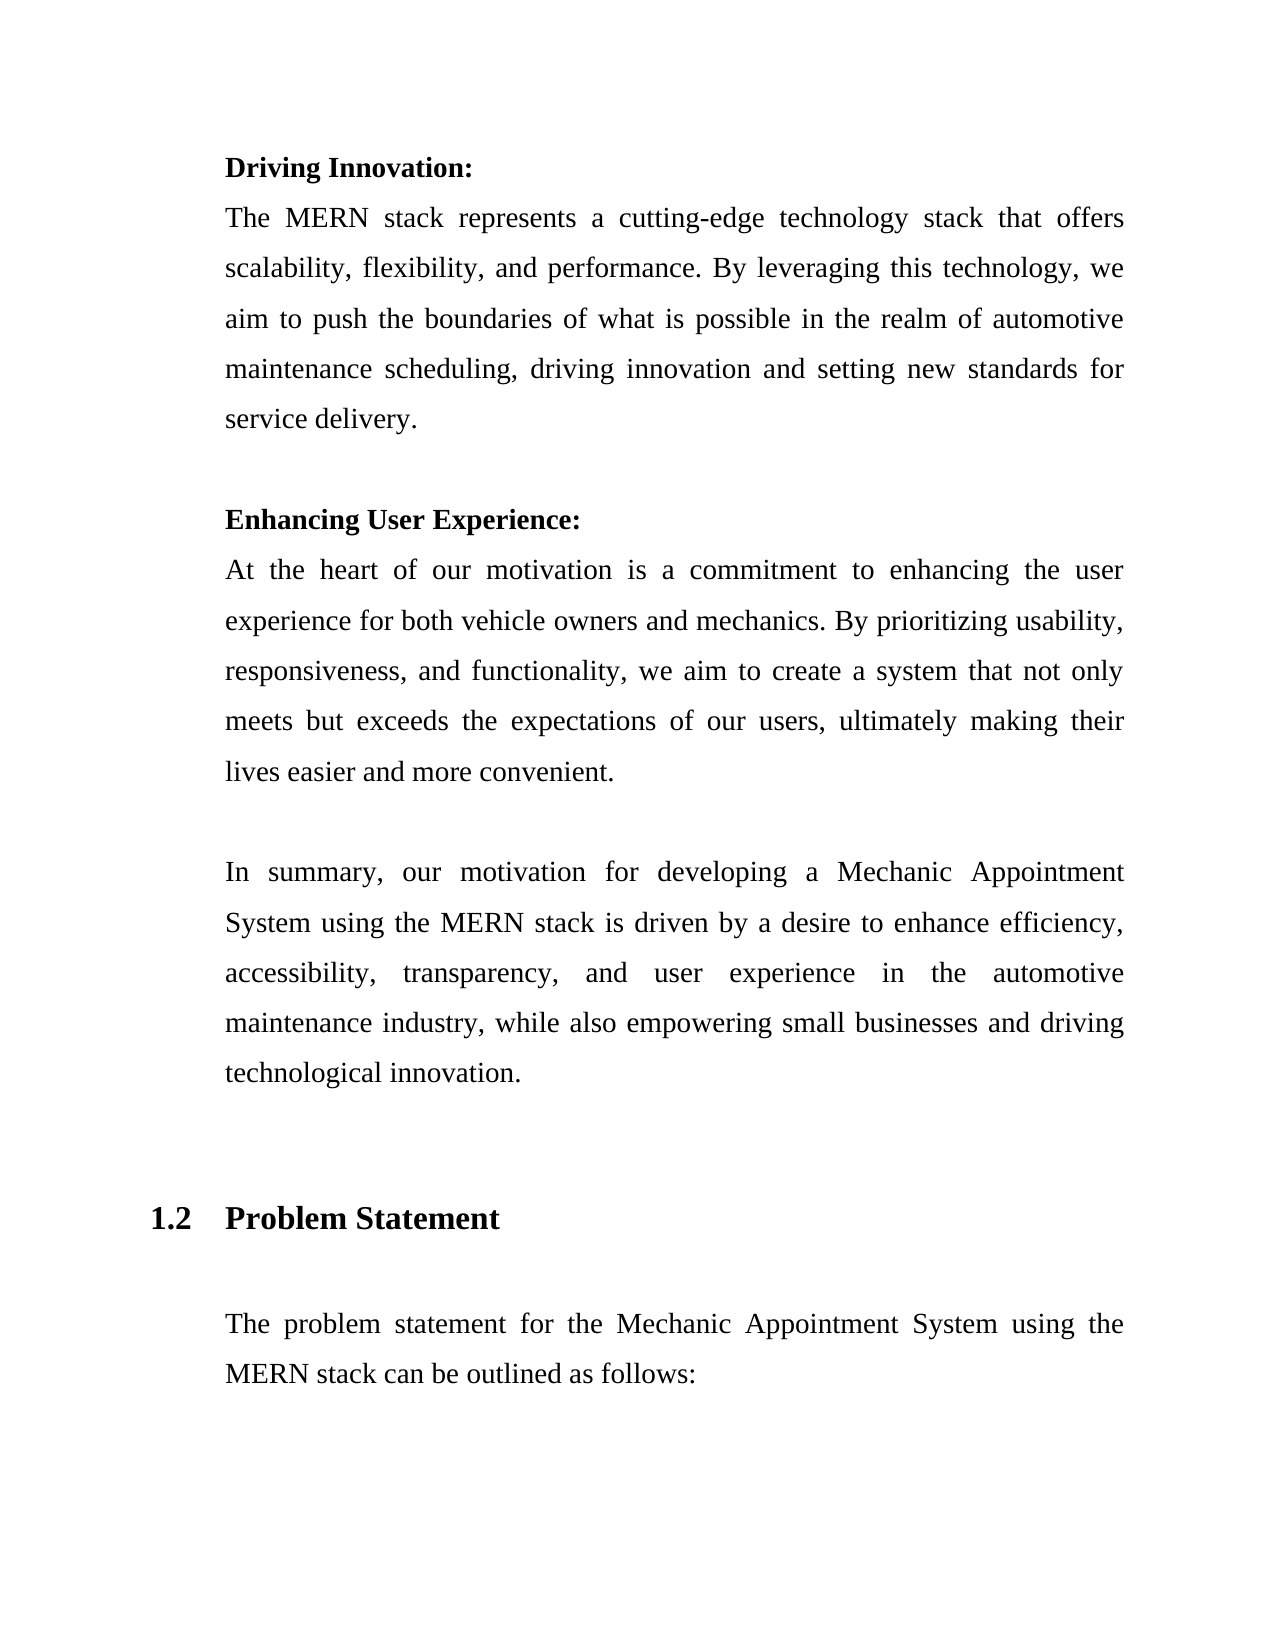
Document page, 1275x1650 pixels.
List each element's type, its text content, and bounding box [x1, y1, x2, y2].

list In summary, our motivation for developing a Mechanic Appointment System using the MERN stack is driven by a desire to enhance efficiency, accessibility, transparency, and user experience in the automotive maintenance industry, while also empowering small businesses and driving technological innovation. [225, 854, 1125, 1089]
list The MERN stack represents a cutting-edge technology stack that offers scalability, flexibility, and performance. By leveraging this technology, we aim to push the boundaries of what is possible in the realm of automotive maintenance scheduling, driving innovation and setting new standards for service delivery. [225, 200, 1125, 435]
list At the heart of our motivation is a commitment to enhancing the user experience for both vehicle owners and mechanics. By prioritizing usability, responsiveness, and functionality, we aim to create a system that not only meets but exceeds the expectations of our users, ultimately making their lives easier and more convenient. [225, 552, 1125, 787]
list Problem Statement [150, 1198, 1125, 1236]
list Enhancing User Experience: [225, 502, 1125, 536]
list The problem statement for the Mechanic Appointment System using the MERN stack can be outlined as follows: [225, 1306, 1125, 1389]
list Driving Innovation: [225, 150, 1125, 183]
